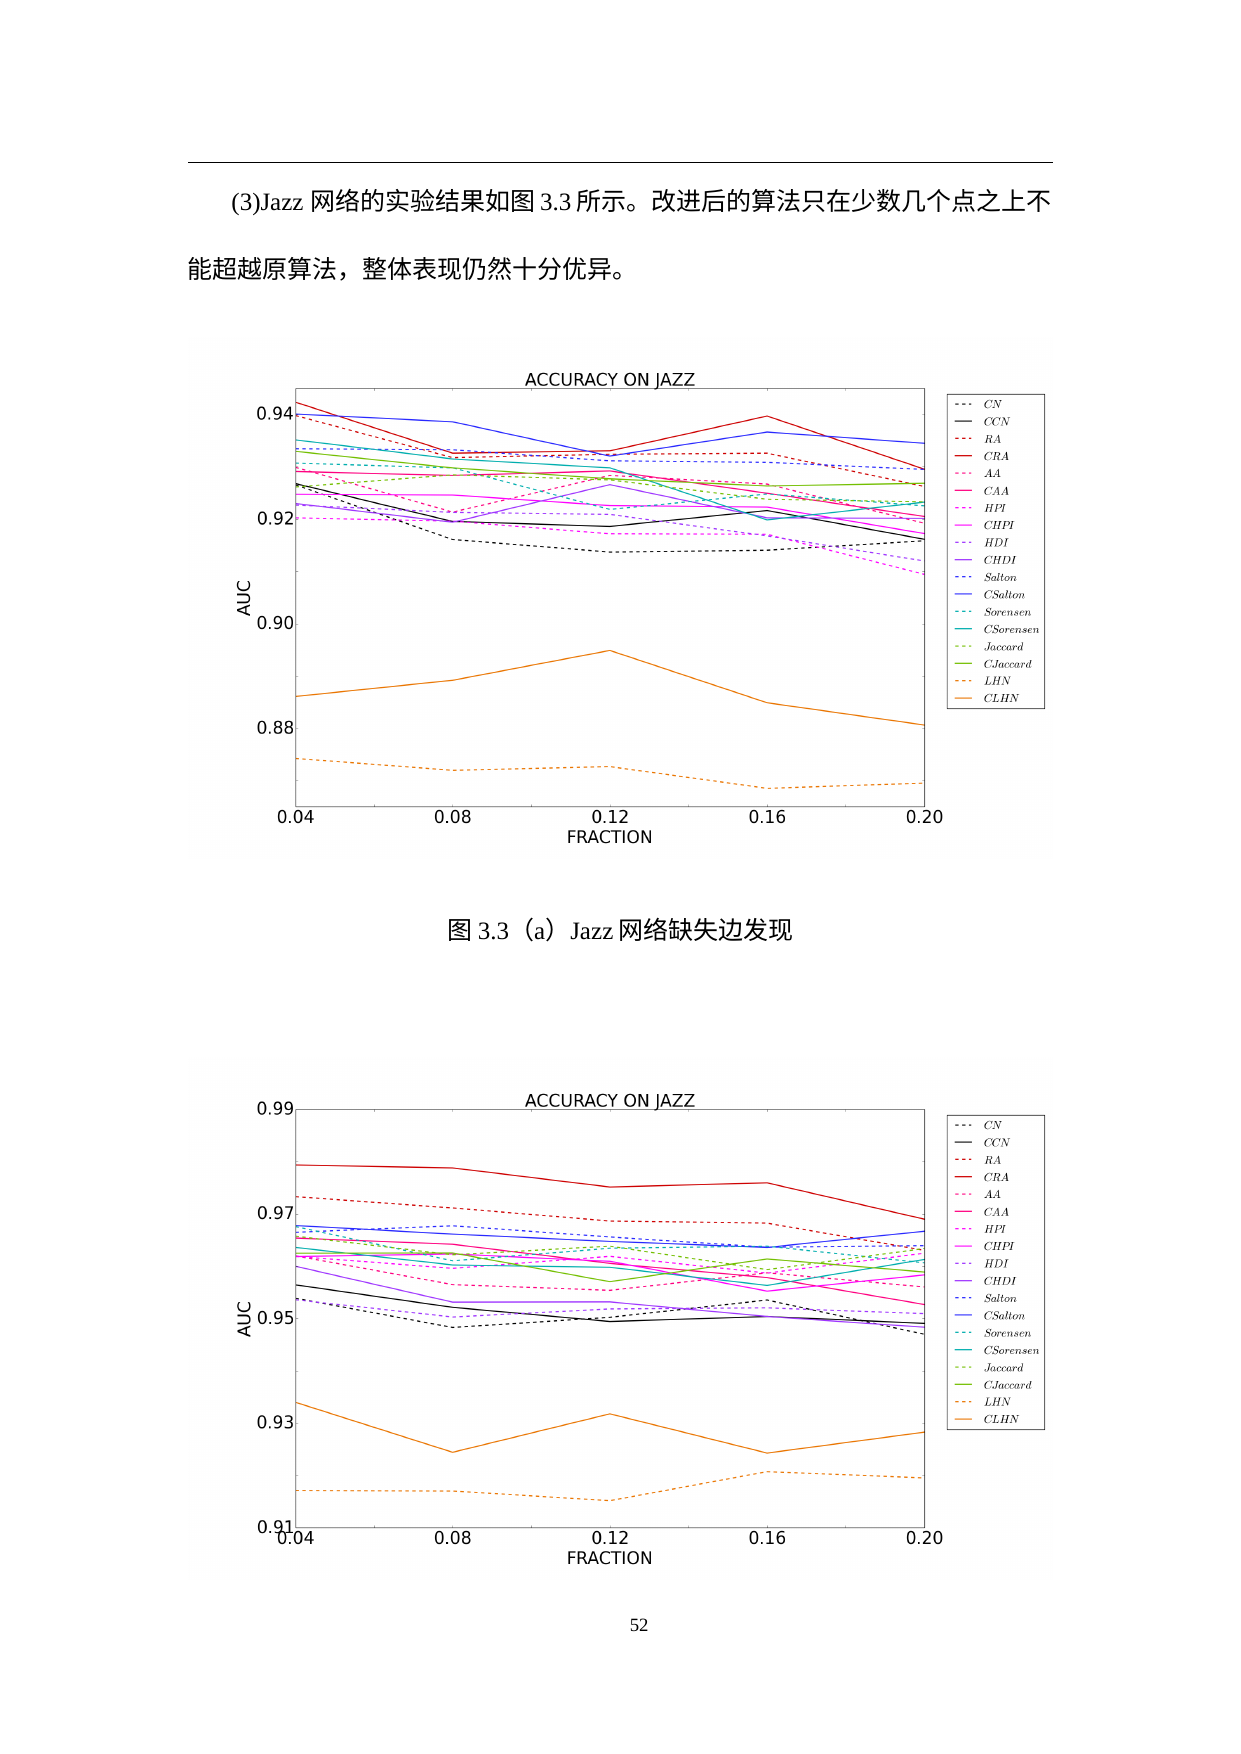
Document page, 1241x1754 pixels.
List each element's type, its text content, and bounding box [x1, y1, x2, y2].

picture [187, 337, 1053, 859]
picture [187, 1057, 1053, 1580]
text (3)Jazz 网络的实验结果如图3.3所示。改进后的算法只在少数几个点之上不能超越原算法，整体表现仍然十分优异。 [187, 166, 1053, 301]
text 图 3.3（a）Jazz网络缺失边发现 [187, 895, 1053, 963]
